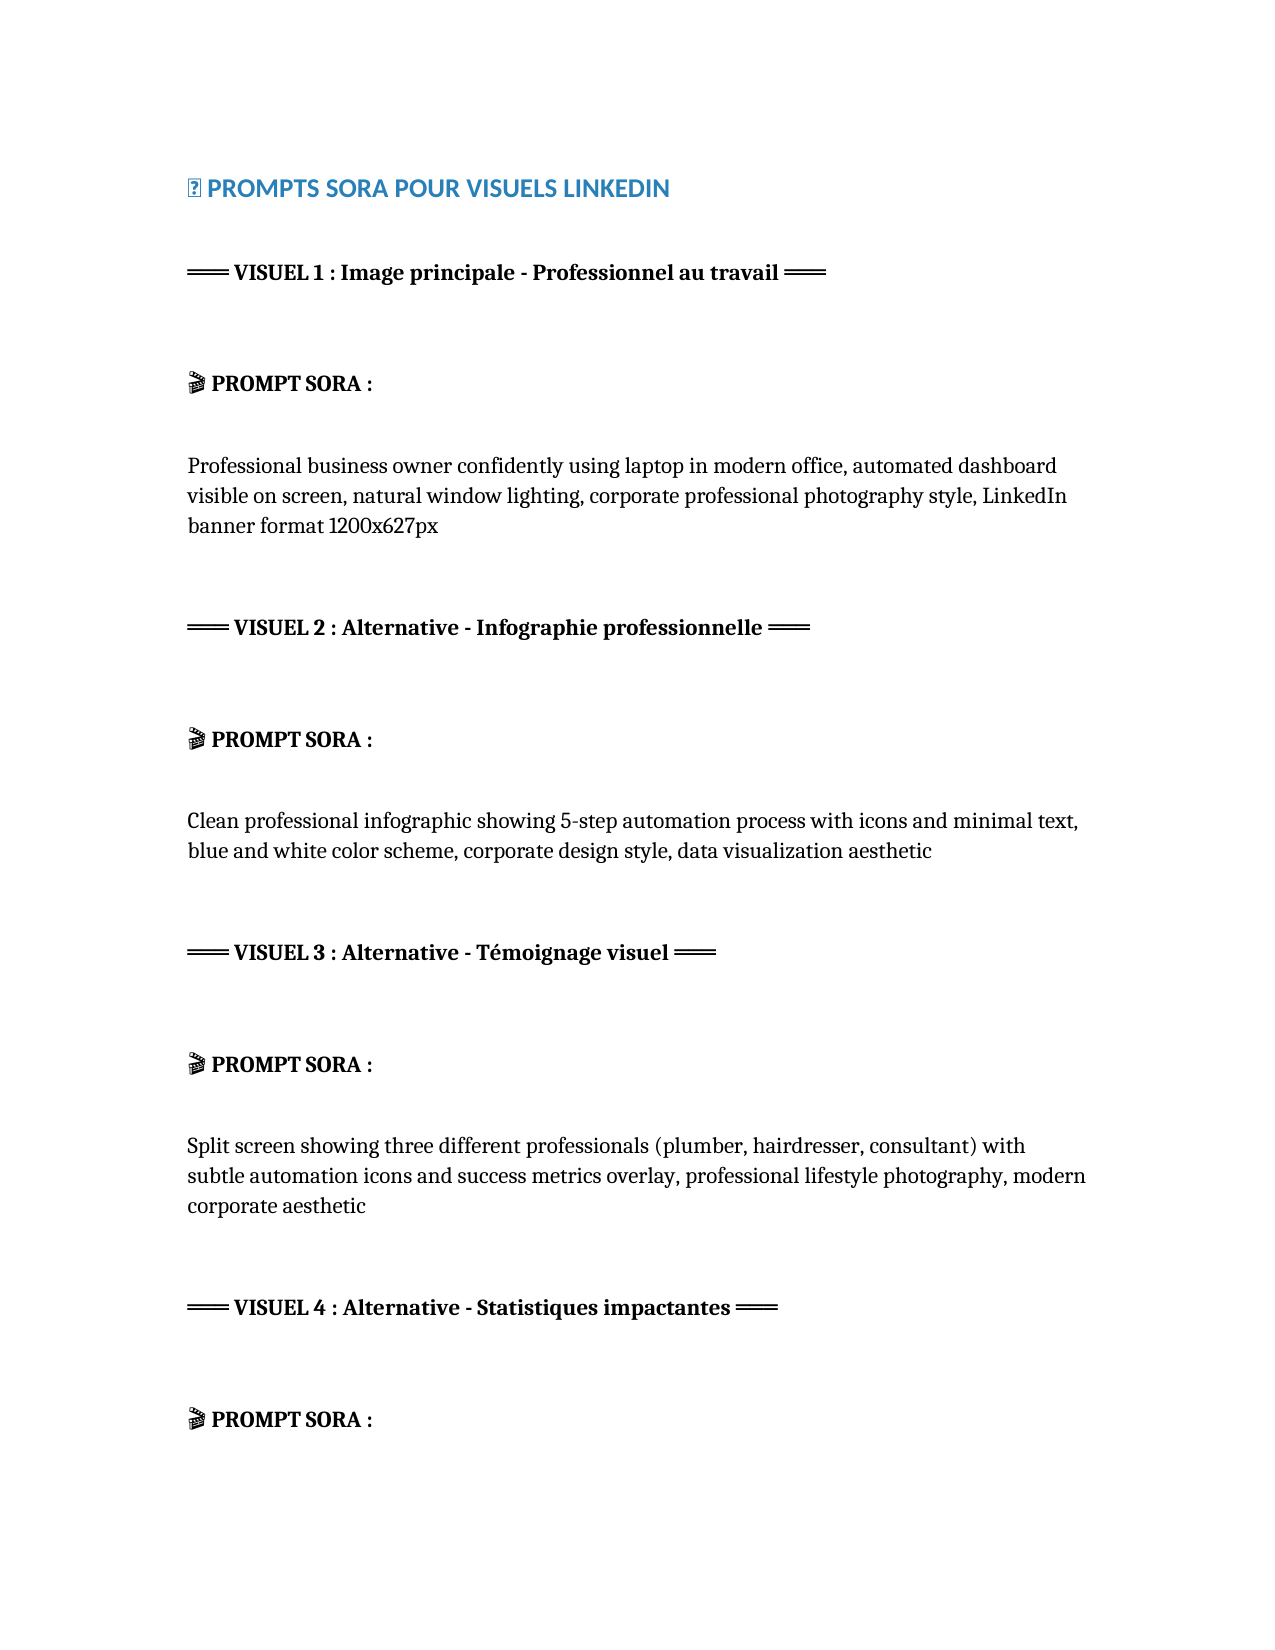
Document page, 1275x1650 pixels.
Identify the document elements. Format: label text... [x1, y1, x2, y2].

text ═══ VISUEL 4 : Alternative - Statistiques impactantes ═══ [187, 1295, 1087, 1382]
text 🎬 PROMPT SORA : [187, 1407, 1087, 1463]
text Split screen showing three different professionals (plumber, hairdresser, consultant) with subtle automation icons and success metrics overlay, professional lifestyle photography, modern corporate aesthetic [187, 1133, 1087, 1219]
text 🎬 PROMPT SORA : [187, 726, 1087, 783]
text Professional business owner confidently using laptop in modern office, automated dashboard visible on screen, natural window lighting, corporate professional photography style, LinkedIn banner format 1200x627px [187, 452, 1087, 539]
text Clean professional infographic showing 5-step automation process with icons and minimal text, blue and white color scheme, corporate design style, data visualization aesthetic [187, 808, 1087, 864]
subtitle 🎨 PROMPTS SORA POUR VISUELS LINKEDIN [187, 171, 1087, 204]
text 🎬 PROMPT SORA : [187, 371, 1087, 428]
text 🎬 PROMPT SORA : [187, 1051, 1087, 1108]
text ═══ VISUEL 2 : Alternative - Infographie professionnelle ═══ [187, 615, 1087, 702]
text ═══ VISUEL 1 : Image principale - Professionnel au travail ═══ [187, 260, 1087, 347]
text ═══ VISUEL 3 : Alternative - Témoignage visuel ═══ [187, 940, 1087, 1027]
